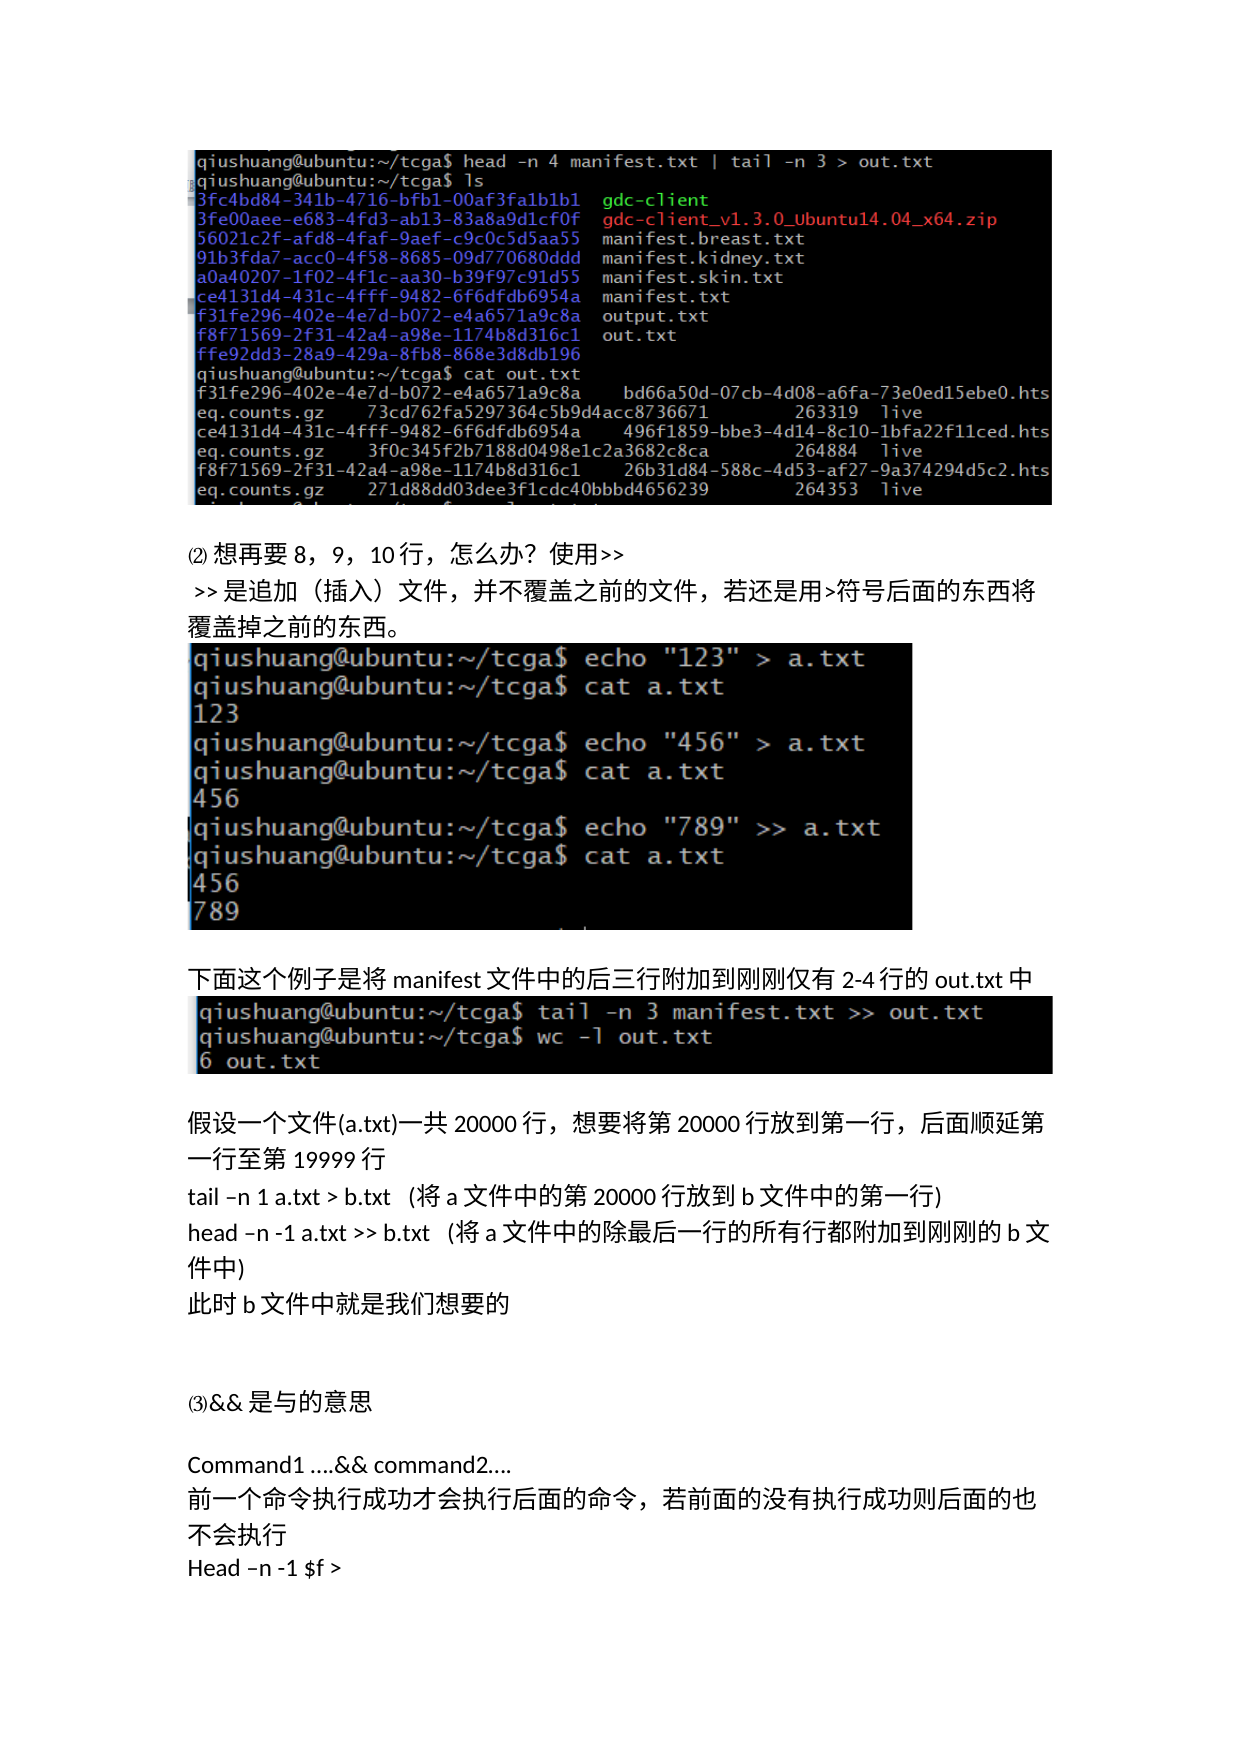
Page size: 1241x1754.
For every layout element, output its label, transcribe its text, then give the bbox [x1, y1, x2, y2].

picture [187, 996, 1053, 1074]
text head –n -1 a.txt >> b.txt (将a文件中的除最后一行的所有行都附加到刚刚的b文件中) [187, 1212, 1053, 1285]
text 此时b文件中就是我们想要的 [187, 1285, 1053, 1321]
text ⑶&& 是与的意思 [187, 1382, 1053, 1418]
picture [187, 643, 913, 930]
text 下面这个例子是将manifest文件中的后三行附加到刚刚仅有2-4行的out.txt中 [187, 960, 1053, 996]
picture [187, 150, 1053, 505]
text 假设一个文件(a.txt)一共20000行，想要将第20000行放到第一行，后面顺延第一行至第19999行 [187, 1104, 1053, 1176]
text Head –n -1 $f > [187, 1552, 1053, 1582]
text Command1 ….&& command2…. [187, 1449, 1053, 1479]
text >> 是追加（插入）文件，并不覆盖之前的文件，若还是用>符号后面的东西将覆盖掉之前的东西。 [187, 571, 1053, 643]
text 前一个命令执行成功才会执行后面的命令，若前面的没有执行成功则后面的也不会执行 [187, 1479, 1053, 1552]
text tail –n 1 a.txt > b.txt (将a文件中的第20000行放到b文件中的第一行) [187, 1176, 1053, 1212]
text ⑵想再要8，9，10行，怎么办？使用>> [187, 535, 1053, 571]
